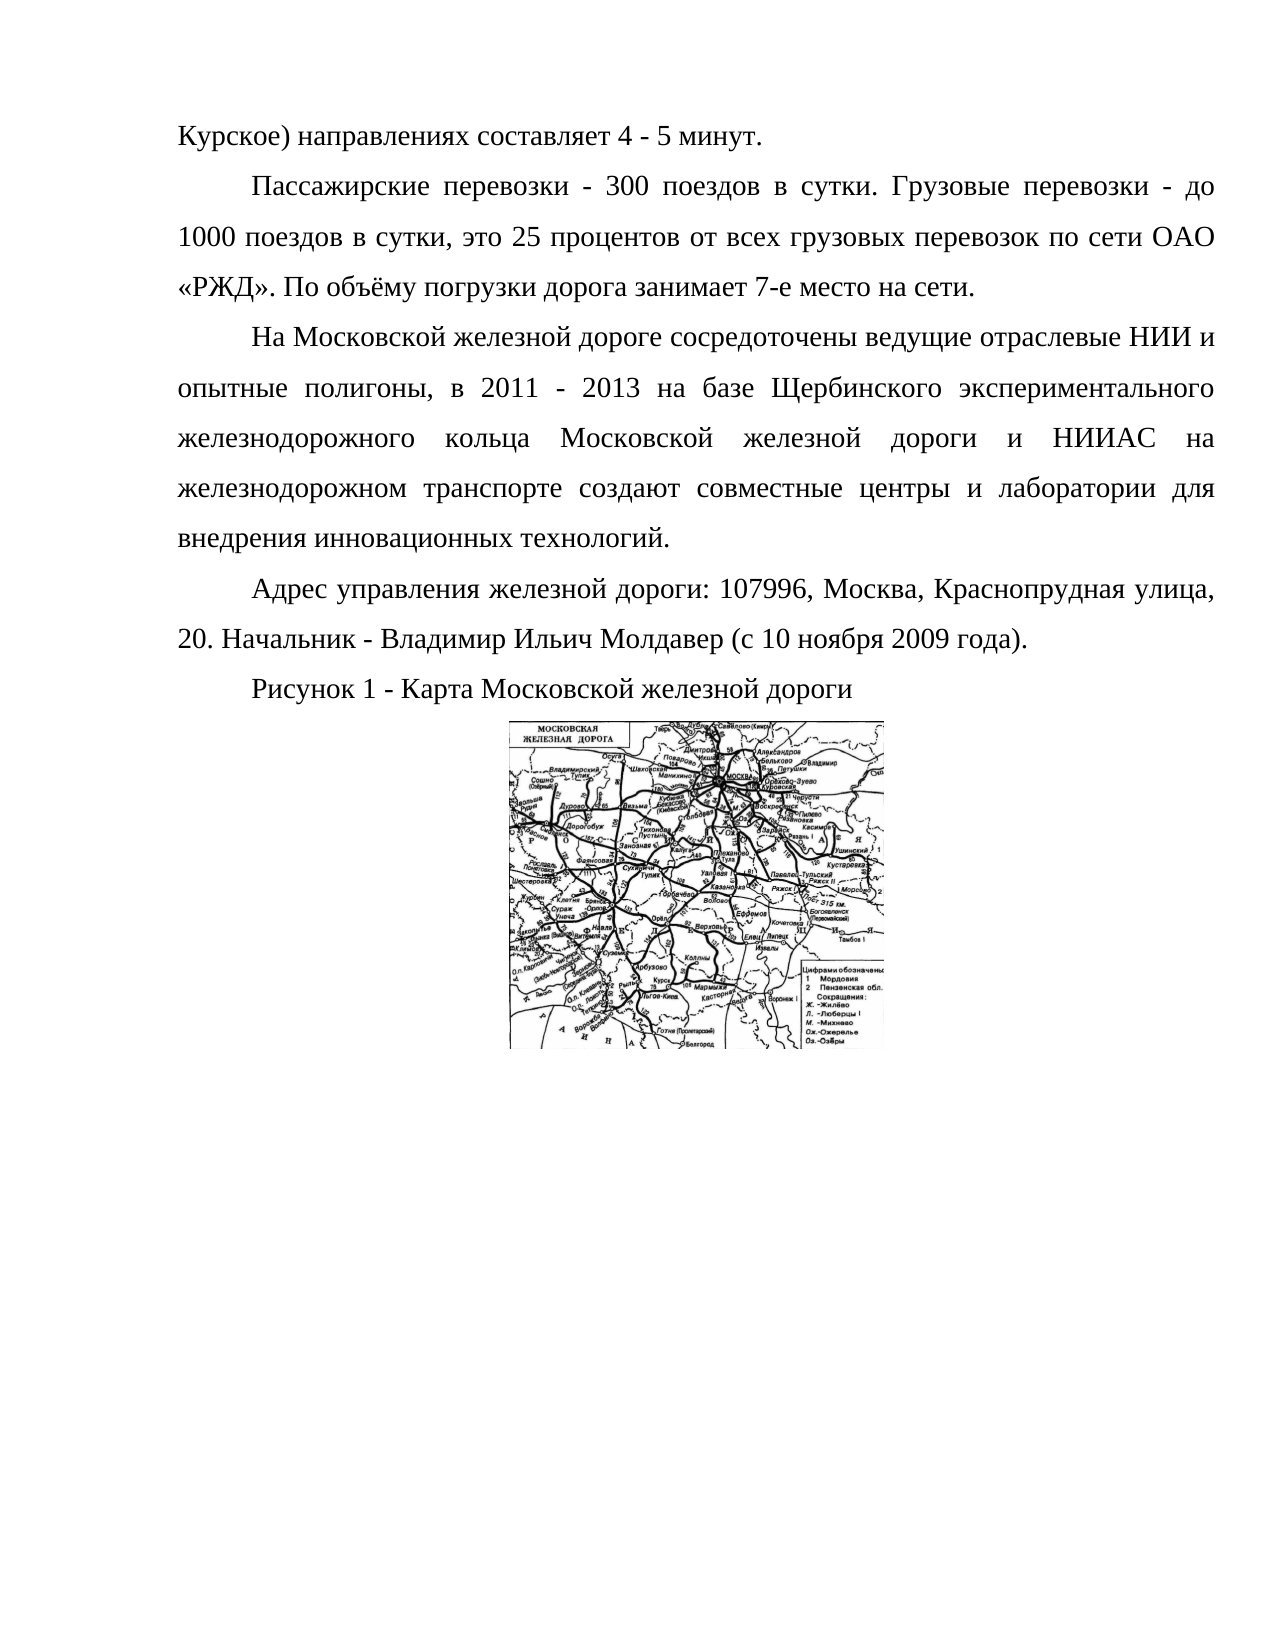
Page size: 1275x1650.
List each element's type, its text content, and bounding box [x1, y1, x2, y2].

picture [509, 721, 884, 1049]
text Рисунок 1 - Карта Московской железной дороги [177, 672, 1216, 705]
text Адрес управления железной дороги: 107996, Москва, Краснопрудная улица, 20. Начальник - Владимир Ильич Молдавер (с 10 ноября 2009 года). [177, 571, 1216, 655]
text На Московской железной дороге сосредоточены ведущие отраслевые НИИ и опытные полигоны, в 2011 - 2013 на базе Щербинского экспериментального железнодорожного кольца Московской железной дороги и НИИАС на железнодорожном транспорте создают совместные центры и лаборатории для внедрения инновационных технологий. [177, 319, 1216, 554]
